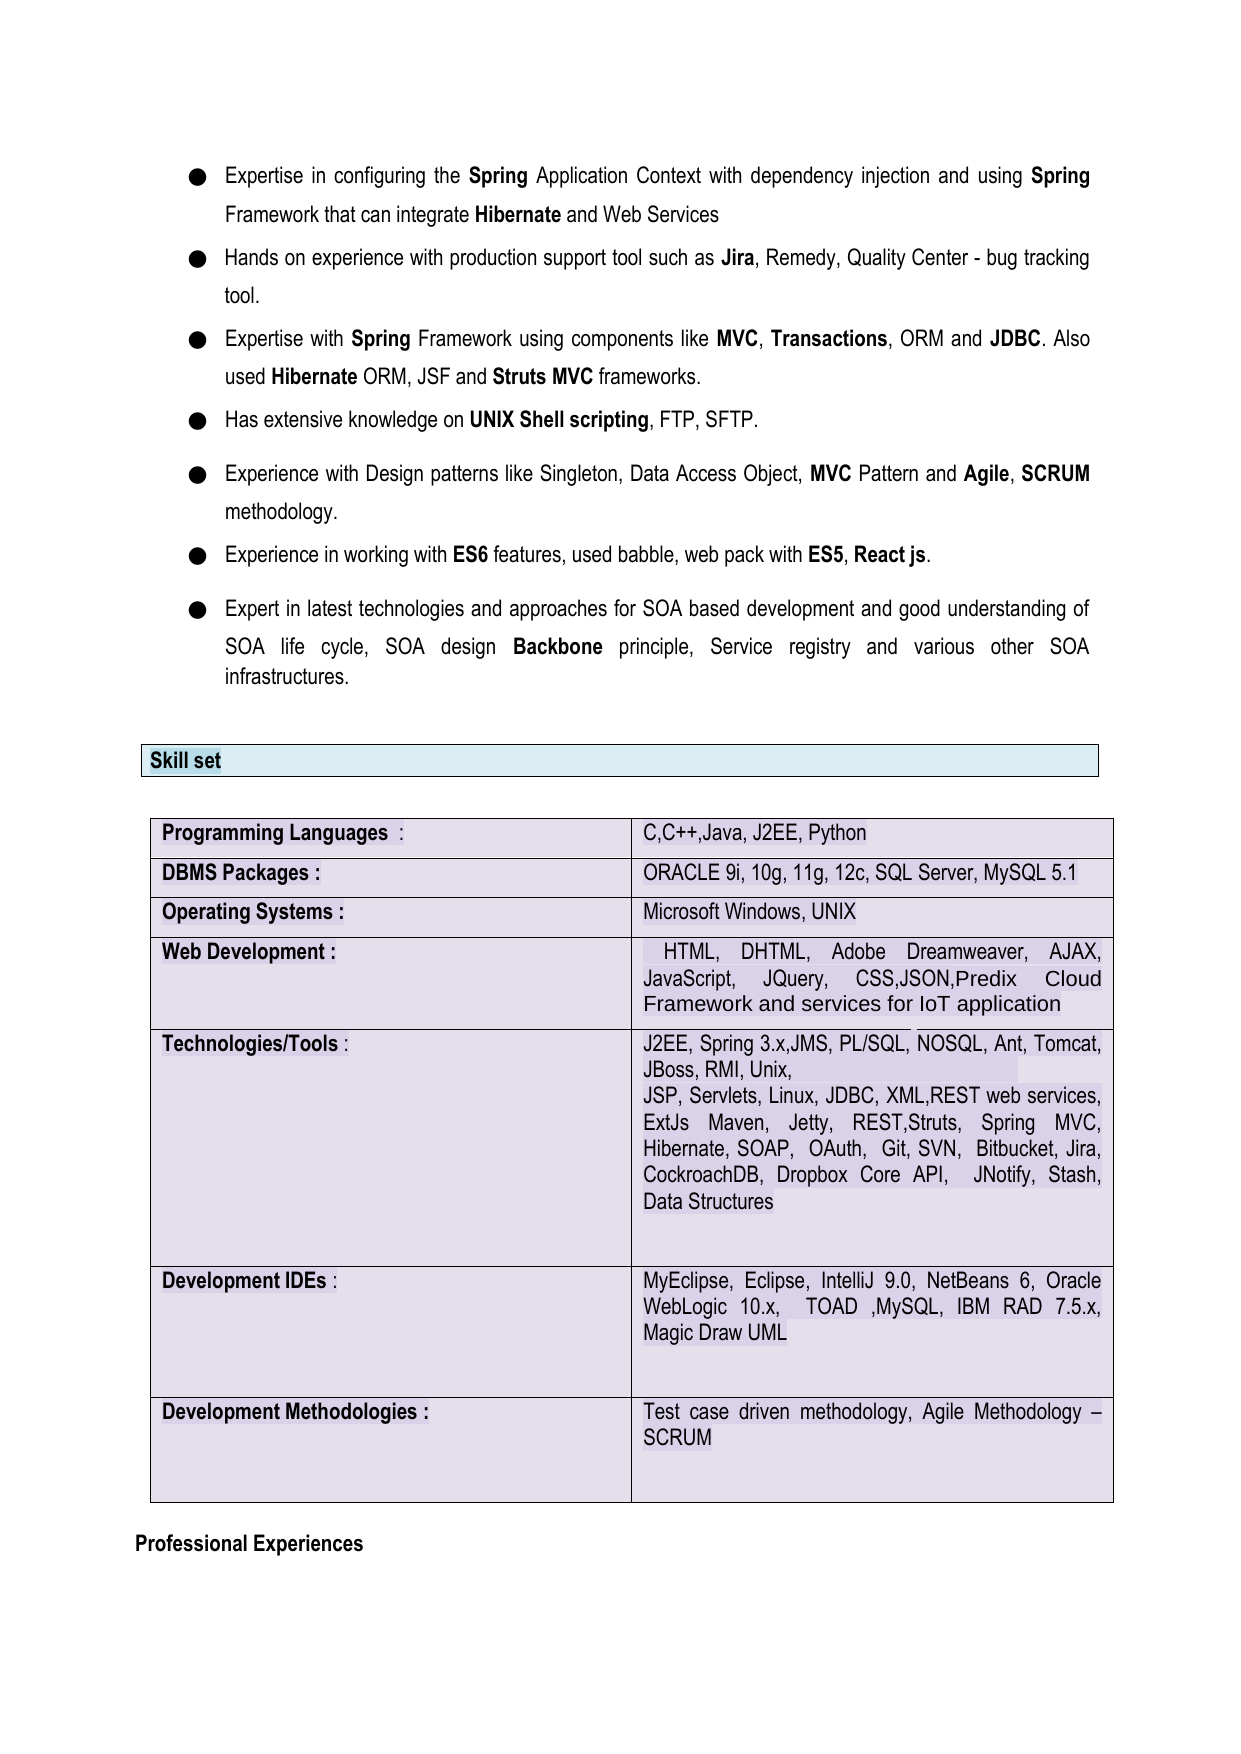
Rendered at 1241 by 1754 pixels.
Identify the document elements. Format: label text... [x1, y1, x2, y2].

table_cell Test case driven methodology, Agile Methodology –SCRUM [632, 1398, 1113, 1502]
list Experience in working with ES6 features, used babble, web pack with ES5, React js. [187, 528, 1090, 575]
table_header C,C++,Java, J2EE, Python [632, 819, 1113, 857]
table_cell MyEclipse, Eclipse, IntelliJ 9.0, NetBeans 6, Oracle WebLogic 10.x, TOAD ,MySQL, IBM RAD 7.5.x, Magic Draw UML [632, 1267, 1113, 1397]
table_cell Development IDEs : [151, 1267, 631, 1397]
table_cell Web Development : [151, 938, 631, 1029]
list Expertise with Spring Framework using components like MVC, Transactions, ORM and JDBC. Also used Hibernate ORM, JSF and Struts MVC frameworks. [187, 312, 1090, 389]
table_cell J2EE, Spring 3.x,JMS, PL/SQL, NOSQL, Ant, Tomcat, JBoss, RMI, Unix, JSP, Servlets, Linux, JDBC, XML,REST web services, ExtJs Maven, Jetty, REST,Struts, Spring MVC, Hibernate, SOAP, OAuth, Git, SVN, Bitbucket, Jira, CockroachDB, Dropbox Core API, JNotify, Stash, Data Structures [632, 1030, 1113, 1266]
list Experience with Design patterns like Singleton, Data Access Object, MVC Pattern and Agile, SCRUM methodology. [187, 447, 1090, 524]
table_cell Microsoft Windows, UNIX [632, 898, 1113, 937]
table_cell Technologies/Tools : [151, 1030, 631, 1266]
list Hands on experience with production support tool such as Jira, Remedy, Quality Center - bug tracking tool. [187, 231, 1090, 308]
list Expert in latest technologies and approaches for SOA based development and good understanding of SOA life cycle, SOA design Backbone principle, Service registry and various other SOA infrastructures. [187, 582, 1090, 689]
table_cell Development Methodologies : [151, 1398, 631, 1502]
text Professional Experiences [135, 1529, 1090, 1556]
table_cell HTML, DHTML, Adobe Dreamweaver, AJAX, JavaScript, JQuery, CSS,JSON,Predix Cloud Framework and services for IoT application [632, 938, 1113, 1029]
text Skill set [142, 745, 1098, 776]
table_cell DBMS Packages : [151, 859, 631, 897]
table_cell ORACLE 9i, 10g, 11g, 12c, SQL Server, MySQL 5.1 [632, 859, 1113, 897]
list Expertise in configuring the Spring Application Context with dependency injection and using Spring Framework that can integrate Hibernate and Web Services [187, 150, 1090, 227]
table_cell Operating Systems : [151, 898, 631, 937]
list Has extensive knowledge on UNIX Shell scripting, FTP, SFTP. [187, 393, 1090, 440]
table_header Programming Languages : [151, 819, 631, 857]
